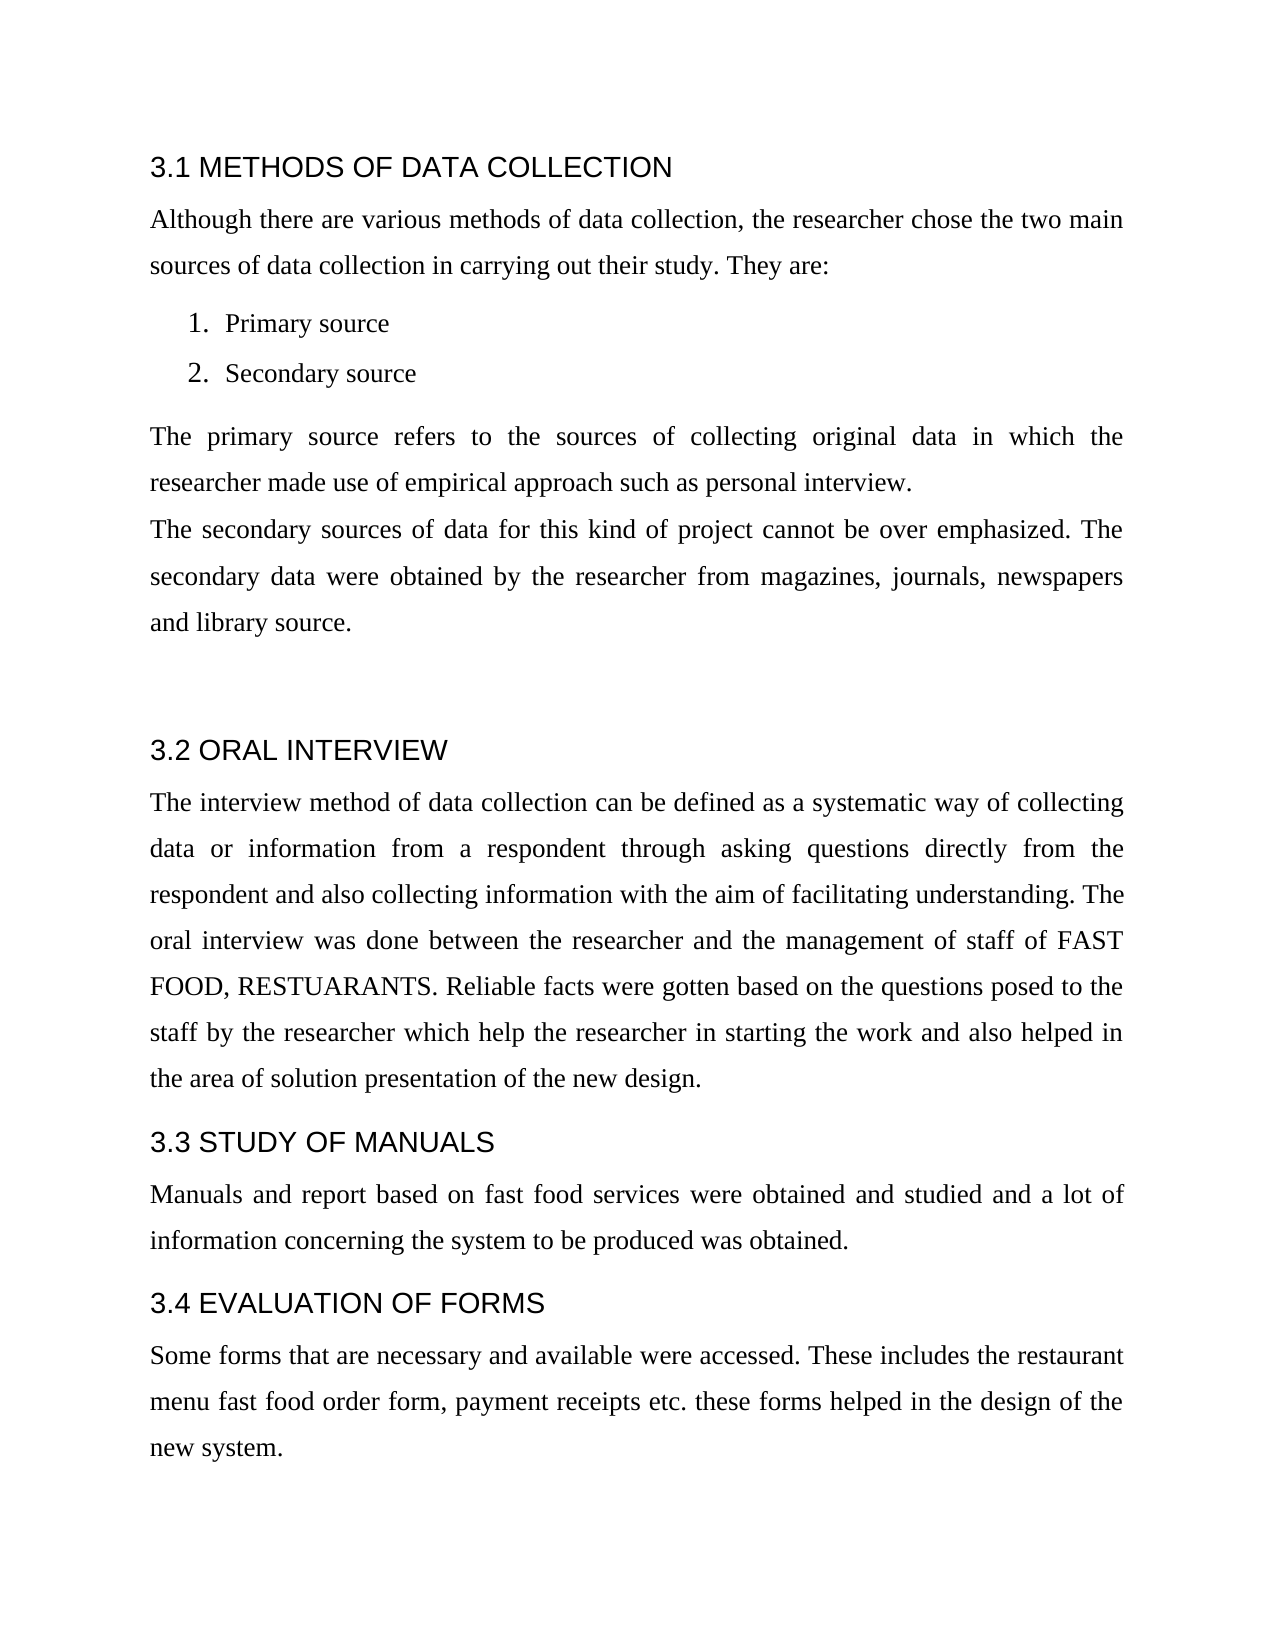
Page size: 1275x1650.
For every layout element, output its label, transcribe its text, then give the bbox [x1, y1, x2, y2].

text Manuals and report based on fast food services were obtained and studied and a lot of information concerning the system to be produced was obtained. [149, 1178, 1125, 1255]
text The secondary sources of data for this kind of project cannot be over emphasized. The secondary data were obtained by the researcher from magazines, journals, newspapers and library source. [150, 513, 1125, 638]
text 3.1 METHODS OF DATA COLLECTION [150, 150, 1125, 183]
text 3.3 STUDY OF MANUALS [150, 1125, 1125, 1158]
text The primary source refers to the sources of collecting original data in which the researcher made use of empirical approach such as personal interview. [149, 419, 1125, 497]
list Secondary source [187, 355, 1125, 389]
text 3.4 EVALUATION OF FORMS [150, 1286, 1125, 1320]
list Primary source [187, 305, 1125, 339]
text Although there are various methods of data collection, the researcher chose the two main sources of data collection in carrying out their study. They are: [149, 203, 1125, 281]
text The interview method of data collection can be defined as a systematic way of collecting data or information from a respondent through asking questions directly from the respondent and also collecting information with the aim of facilitating understanding. The oral interview was done between the researcher and the management of staff of FAST FOOD, RESTUARANTS. Reliable facts were gotten based on the questions posed to the staff by the researcher which help the researcher in starting the work and also helped in the area of solution presentation of the new design. [149, 786, 1125, 1093]
text Some forms that are necessary and available were accessed. These includes the restaurant menu fast food order form, payment receipts etc. these forms helped in the design of the new system. [149, 1339, 1125, 1462]
text 3.2 ORAL INTERVIEW [150, 733, 1125, 767]
